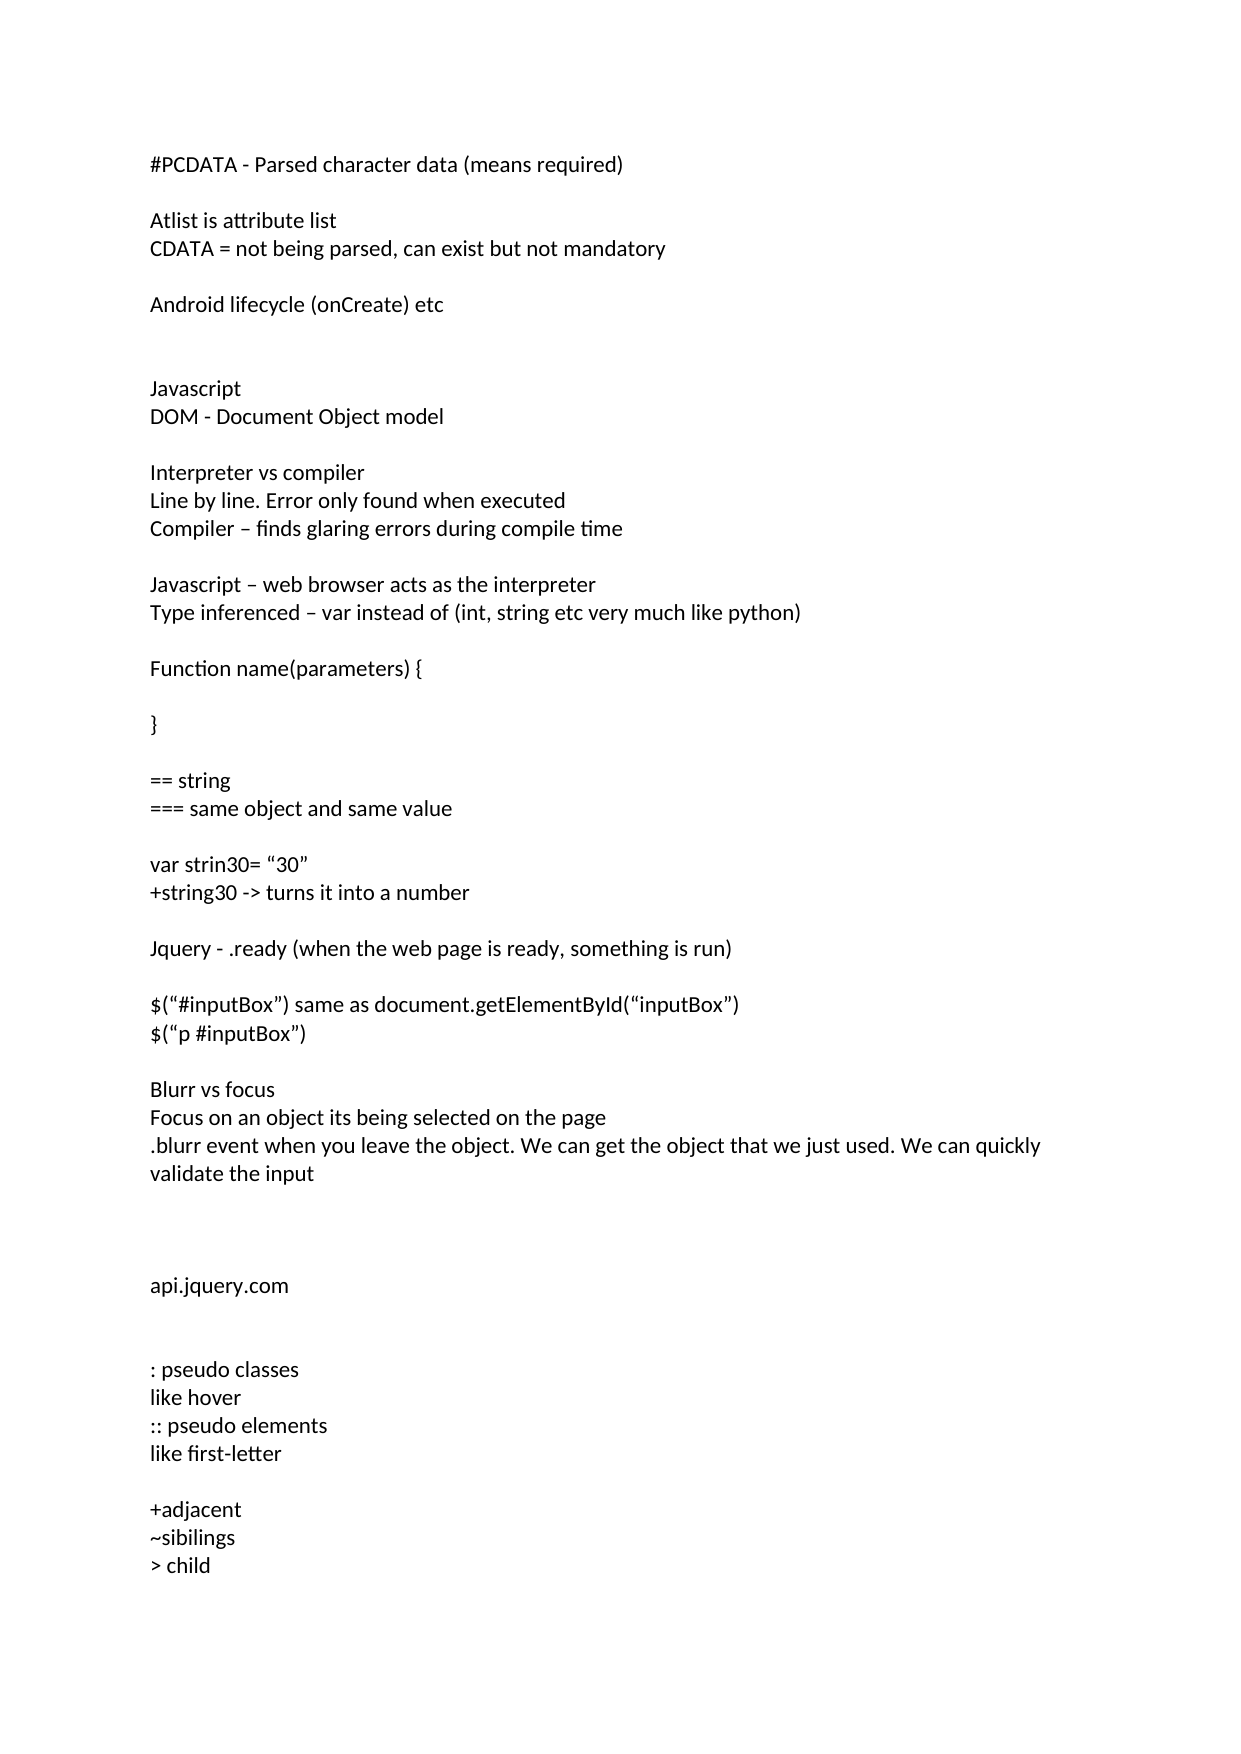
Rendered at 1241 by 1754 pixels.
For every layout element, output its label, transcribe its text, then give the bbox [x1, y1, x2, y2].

text Type inferenced – var instead of (int, string etc very much like python) [150, 598, 1090, 626]
text } [150, 710, 1090, 738]
text like first-letter [150, 1439, 1090, 1467]
text like hover [150, 1383, 1090, 1411]
text Function name(parameters) { [150, 654, 1090, 682]
text var strin30= “30” [150, 851, 1090, 878]
text ~sibilings [150, 1523, 1090, 1551]
text api.jquery.com [150, 1271, 1090, 1299]
text .blurr event when you leave the object. We can get the object that we just used. We can quickly validate the input [150, 1131, 1090, 1187]
text : pseudo classes [150, 1355, 1090, 1383]
text CDATA = not being parsed, can exist but not mandatory [150, 234, 1090, 262]
text Javascript – web browser acts as the interpreter [150, 570, 1090, 598]
text $(“p #inputBox”) [150, 1019, 1090, 1047]
text Line by line. Error only found when executed [150, 486, 1090, 514]
text > child [150, 1551, 1090, 1579]
text DOM - Document Object model [150, 402, 1090, 430]
text Javascript [150, 374, 1090, 402]
text #PCDATA - Parsed character data (means required) [150, 150, 1090, 178]
text Jquery - .ready (when the web page is ready, something is run) [150, 934, 1090, 963]
text :: pseudo elements [150, 1411, 1090, 1439]
text +adjacent [150, 1495, 1090, 1523]
text Blurr vs focus [150, 1075, 1090, 1103]
text Android lifecycle (onCreate) etc [150, 290, 1090, 318]
text $(“#inputBox”) same as document.getElementById(“inputBox”) [150, 991, 1090, 1019]
text === same object and same value [150, 794, 1090, 822]
text Focus on an object its being selected on the page [150, 1103, 1090, 1131]
text +string30 -> turns it into a number [150, 878, 1090, 907]
text == string [150, 766, 1090, 794]
text Compiler – finds glaring errors during compile time [150, 514, 1090, 542]
text Interpreter vs compiler [150, 458, 1090, 486]
text Atlist is attribute list [150, 206, 1090, 234]
